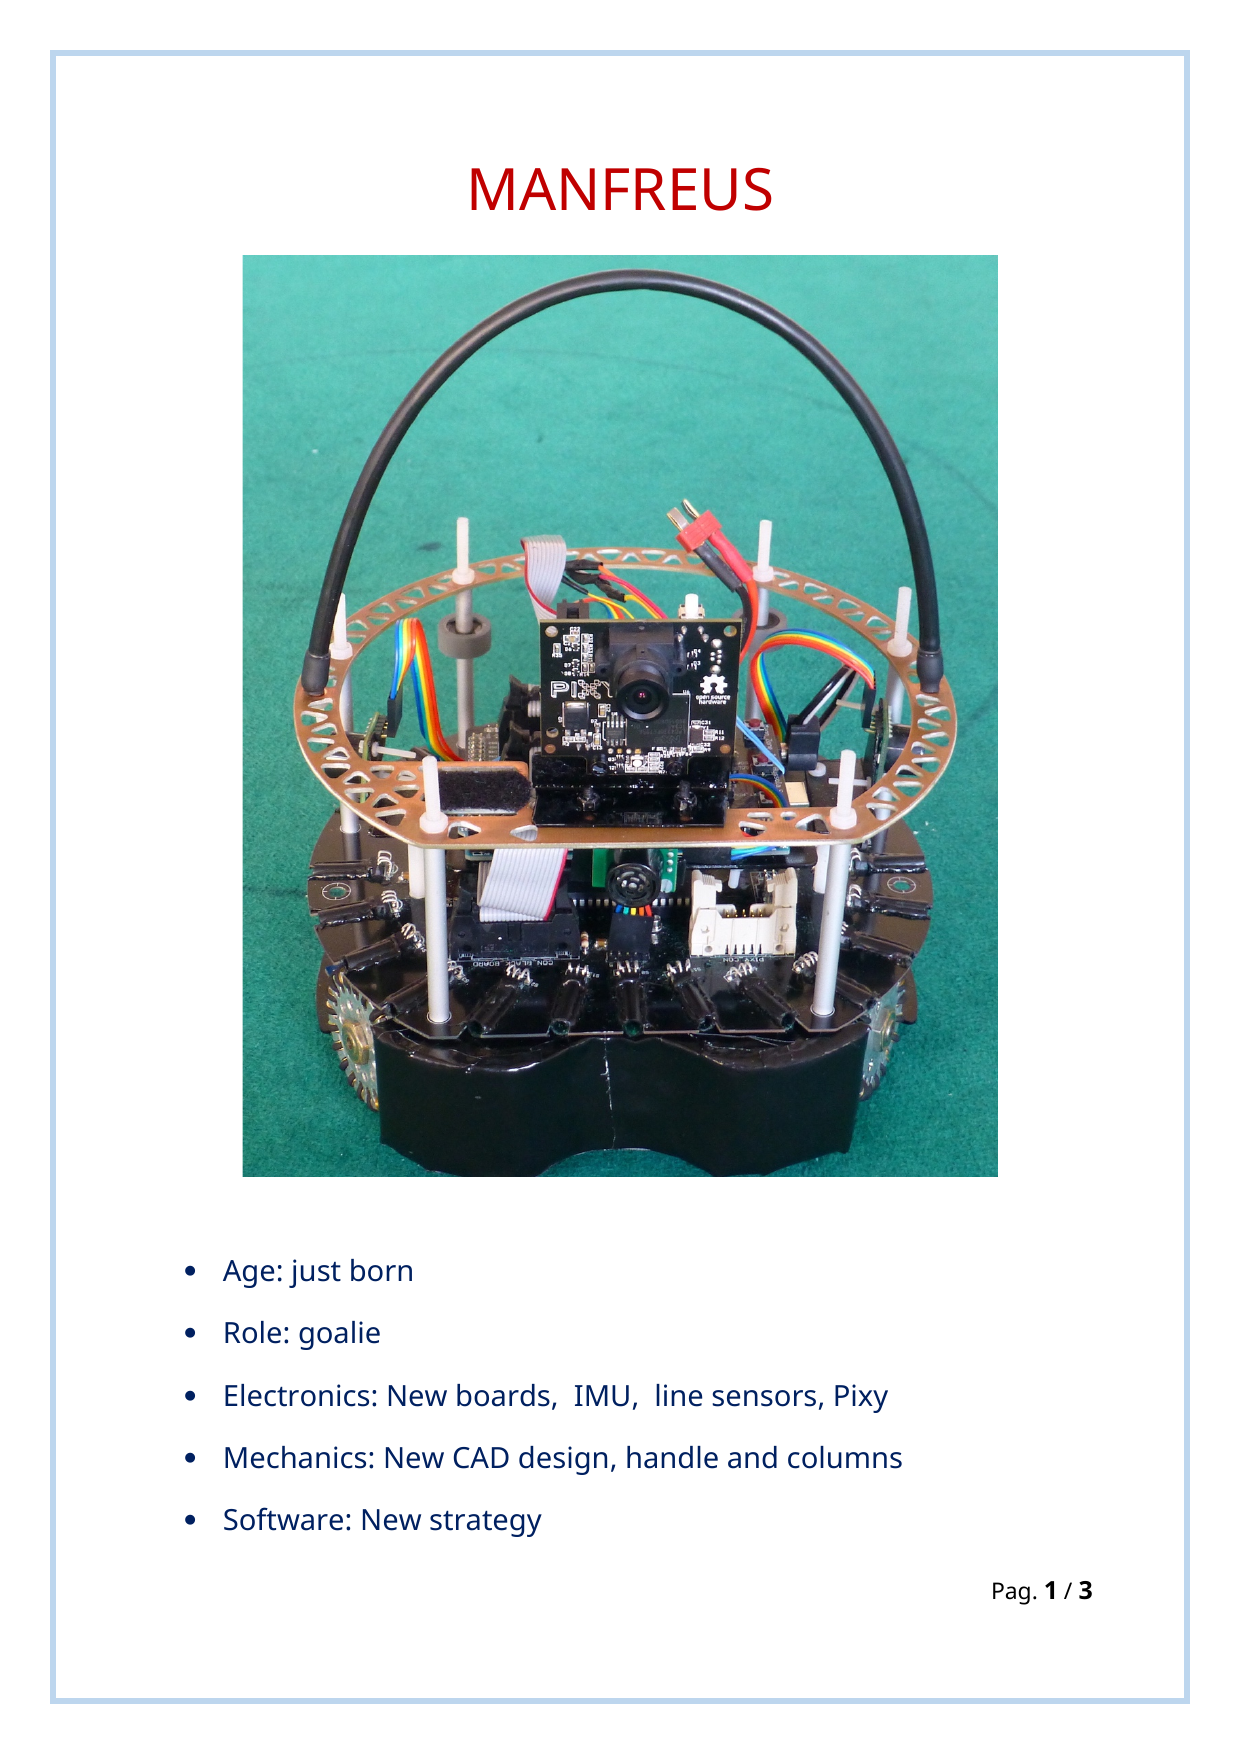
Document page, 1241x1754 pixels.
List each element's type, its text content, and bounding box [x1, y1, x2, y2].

list Electronics: New boards, IMU, line sensors, Pixy [185, 1375, 1092, 1414]
text MANFREUS [148, 148, 1092, 227]
list Age: just born [185, 1250, 1092, 1290]
picture [242, 255, 998, 1177]
list Mechanics: New CAD design, handle and columns [185, 1437, 1092, 1477]
list Software: New strategy [185, 1499, 1092, 1539]
list Role: goalie [185, 1312, 1092, 1352]
